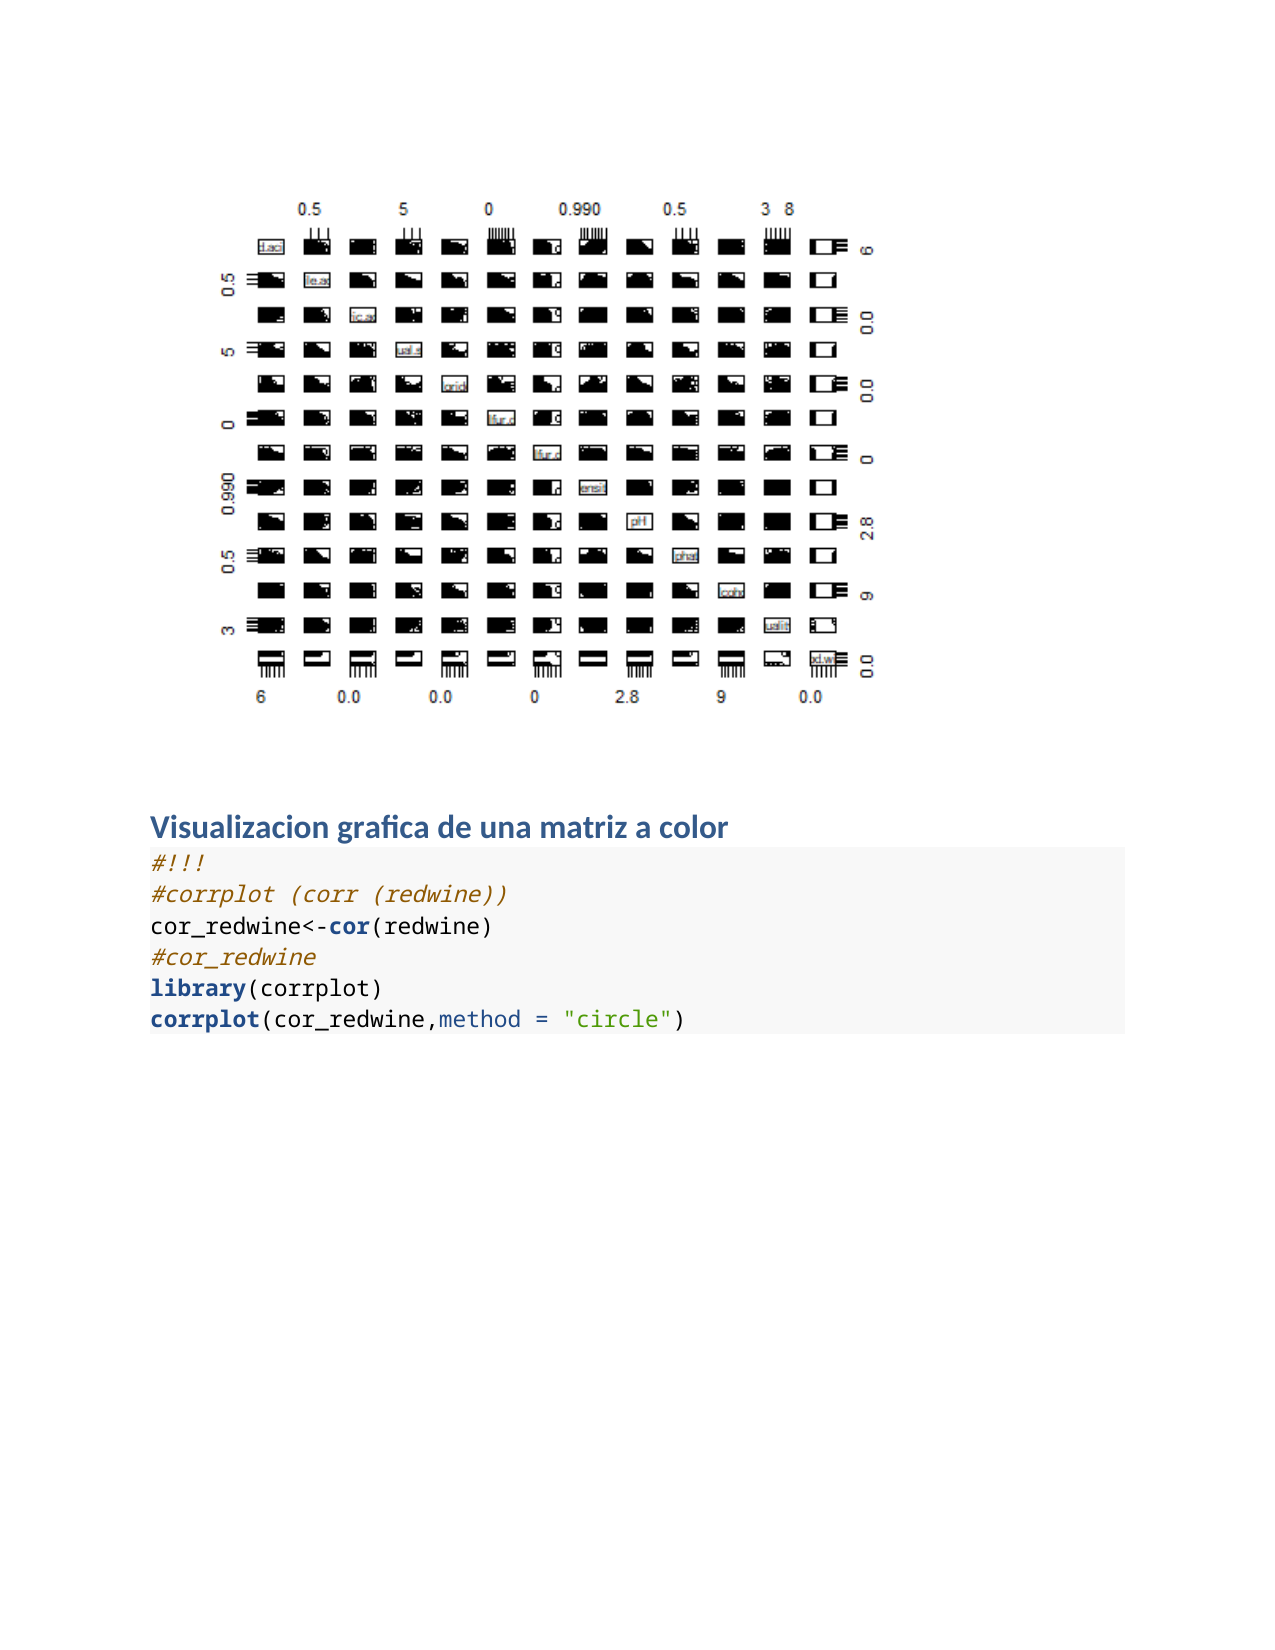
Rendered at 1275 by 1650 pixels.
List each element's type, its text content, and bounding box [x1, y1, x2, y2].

picture [168, 150, 927, 757]
subtitle Visualizacion grafica de una matriz a color [150, 806, 1125, 847]
text #!!! #corrplot (corr (redwine)) cor_redwine<-cor(redwine) #cor_redwine library(corrplot) corrplot(cor_redwine,method = "circle") [150, 847, 1125, 1034]
